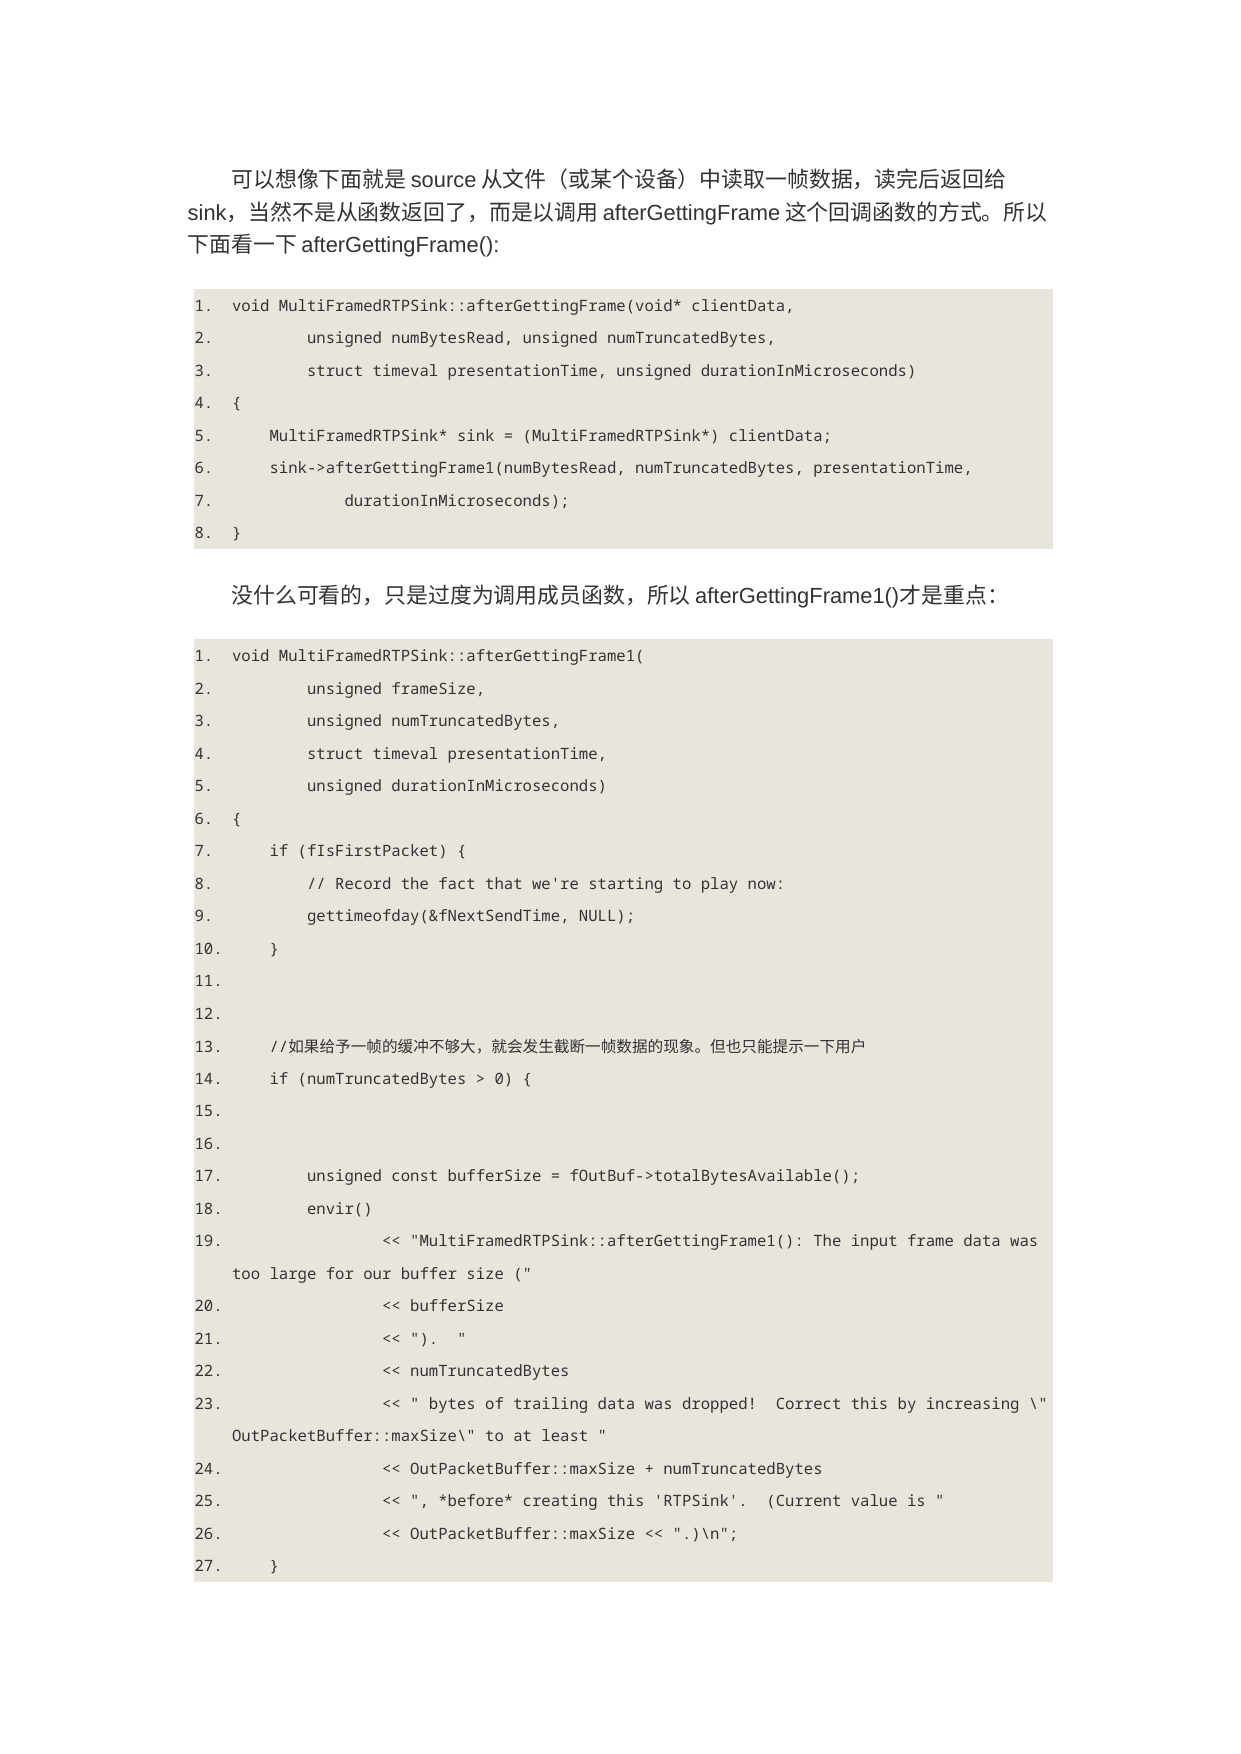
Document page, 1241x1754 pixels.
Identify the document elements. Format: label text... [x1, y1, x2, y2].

list << "MultiFramedRTPSink::afterGettingFrame1(): The input frame data was too large for our buffer size (" [194, 1224, 1053, 1289]
list gettimeofday(&fNextSendTime, NULL); [194, 899, 1053, 932]
list unsigned durationInMicroseconds) [194, 769, 1053, 802]
list { [194, 802, 1053, 834]
list void MultiFramedRTPSink::afterGettingFrame(void* clientData, [194, 289, 1053, 321]
list envir() [194, 1192, 1053, 1224]
list << " bytes of trailing data was dropped! Correct this by increasing \"OutPacketBuffer::maxSize\" to at least " [194, 1387, 1053, 1452]
list durationInMicroseconds); [194, 484, 1053, 516]
list unsigned frameSize, [194, 672, 1053, 704]
list sink->afterGettingFrame1(numBytesRead, numTruncatedBytes, presentationTime, [194, 451, 1053, 484]
list struct timeval presentationTime, [194, 737, 1053, 769]
list << bufferSize [194, 1289, 1053, 1322]
list << "). " [194, 1322, 1053, 1354]
list << ", *before* creating this 'RTPSink'. (Current value is " [194, 1484, 1053, 1517]
list } [194, 516, 1053, 549]
list // Record the fact that we're starting to play now: [194, 867, 1053, 899]
list if (numTruncatedBytes > 0) { [194, 1062, 1053, 1094]
list MultiFramedRTPSink* sink = (MultiFramedRTPSink*) clientData; [194, 419, 1053, 451]
list unsigned numTruncatedBytes, [194, 704, 1053, 737]
list << OutPacketBuffer::maxSize + numTruncatedBytes [194, 1452, 1053, 1484]
list << numTruncatedBytes [194, 1354, 1053, 1387]
list } [194, 932, 1053, 964]
list unsigned const bufferSize = fOutBuf->totalBytesAvailable(); [194, 1159, 1053, 1192]
list } [194, 1549, 1053, 1582]
list if (fIsFirstPacket) { [194, 834, 1053, 867]
text 没什么可看的，只是过度为调用成员函数，所以afterGettingFrame1()才是重点： [187, 578, 1053, 610]
list << OutPacketBuffer::maxSize << ".)\n"; [194, 1517, 1053, 1549]
list struct timeval presentationTime, unsigned durationInMicroseconds) [194, 354, 1053, 386]
list { [194, 386, 1053, 419]
list void MultiFramedRTPSink::afterGettingFrame1( [194, 639, 1053, 672]
list unsigned numBytesRead, unsigned numTruncatedBytes, [194, 321, 1053, 354]
text 可以想像下面就是source从文件（或某个设备）中读取一帧数据，读完后返回给sink，当然不是从函数返回了，而是以调用afterGettingFrame这个回调函数的方式。所以下面看一下afterGettingFrame(): [187, 162, 1053, 259]
list //如果给予一帧的缓冲不够大，就会发生截断一帧数据的现象。但也只能提示一下用户 [194, 1029, 1053, 1062]
